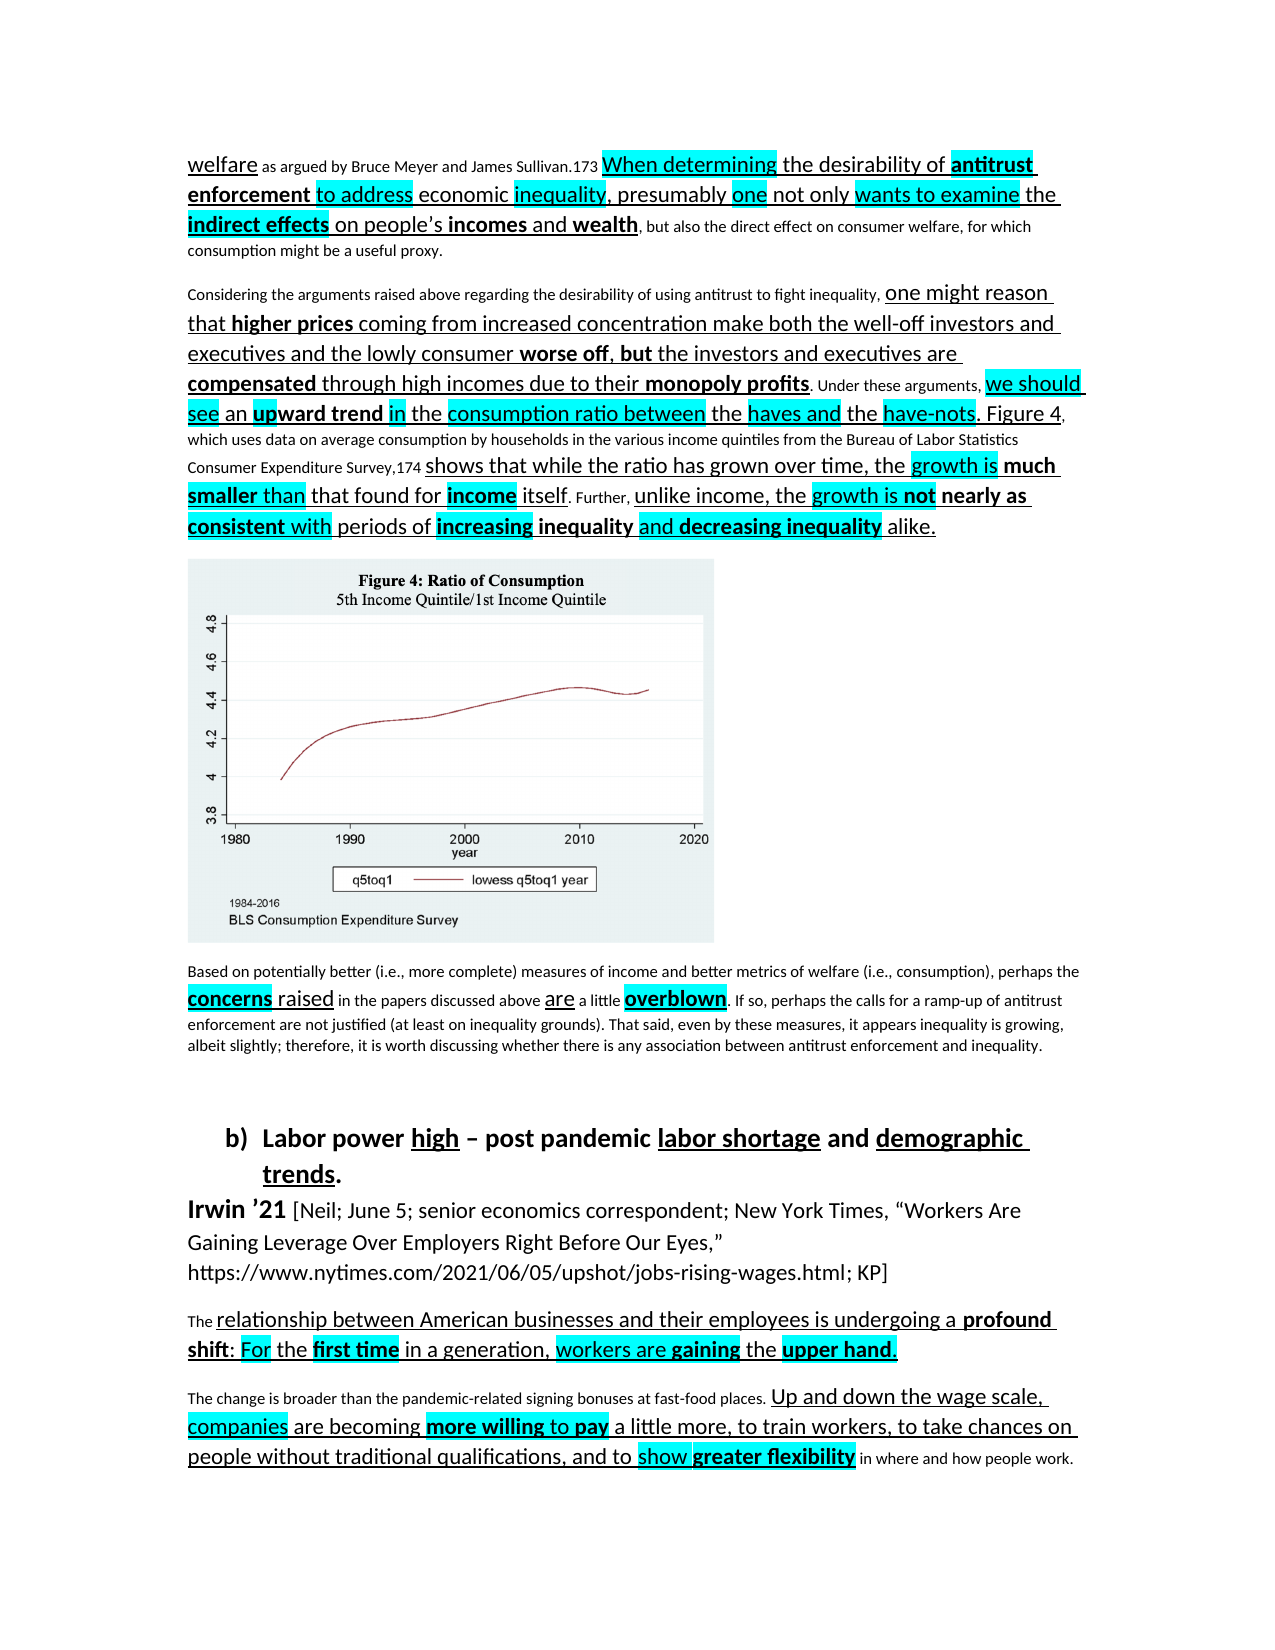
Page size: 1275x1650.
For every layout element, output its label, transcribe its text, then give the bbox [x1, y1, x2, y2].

text The change is broader than the pandemic-related signing bonuses at fast-food places. Up and down the wage scale, companies are becoming more willing to pay a little more, to train workers, to take chances on people without traditional qualifications, and to show greater flexibility in where and how people work. [187, 1382, 1087, 1470]
text The relationship between American businesses and their employees is undergoing a profound shift: For the first time in a generation, workers are gaining the upper hand. [187, 1305, 1087, 1363]
subtitle Labor power high – post pandemic labor shortage and demographic trends. [225, 1121, 1087, 1190]
text Irwin ’21 [Neil; June 5; senior economics correspondent; New York Times, “Workers Are Gaining Leverage Over Employers Right Before Our Eyes,” https://www.nytimes.com/2021/06/05/upshot/jobs-rising-wages.html; KP] [187, 1192, 1087, 1286]
text Considering the arguments raised above regarding the desirability of using antitrust to fight inequality, one might reason that higher prices coming from increased concentration make both the well-off investors and executives and the lowly consumer worse off, but the investors and executives are compensated through high incomes due to their monopoly profits. Under these arguments, we should see an upward trend in the consumption ratio between the haves and the have-nots. Figure 4, which uses data on average consumption by households in the various income quintiles from the Bureau of Labor Statistics Consumer Expenditure Survey,174 shows that while the ratio has grown over time, the growth is much smaller than that found for income itself. Further, unlike income, the growth is not nearly as consistent with periods of increasing inequality and decreasing inequality alike. [187, 278, 1087, 540]
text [187, 150, 1087, 260]
picture [187, 558, 715, 943]
text Based on potentially better (i.e., more complete) measures of income and better metrics of welfare (i.e., consumption), perhaps the concerns raised in the papers discussed above are a little overblown. If so, perhaps the calls for a ramp-up of antitrust enforcement are not justified (at least on inequality grounds). That said, even by these measures, it appears inequality is growing, albeit slightly; therefore, it is worth discussing whether there is any association between antitrust enforcement and inequality. [187, 962, 1087, 1056]
